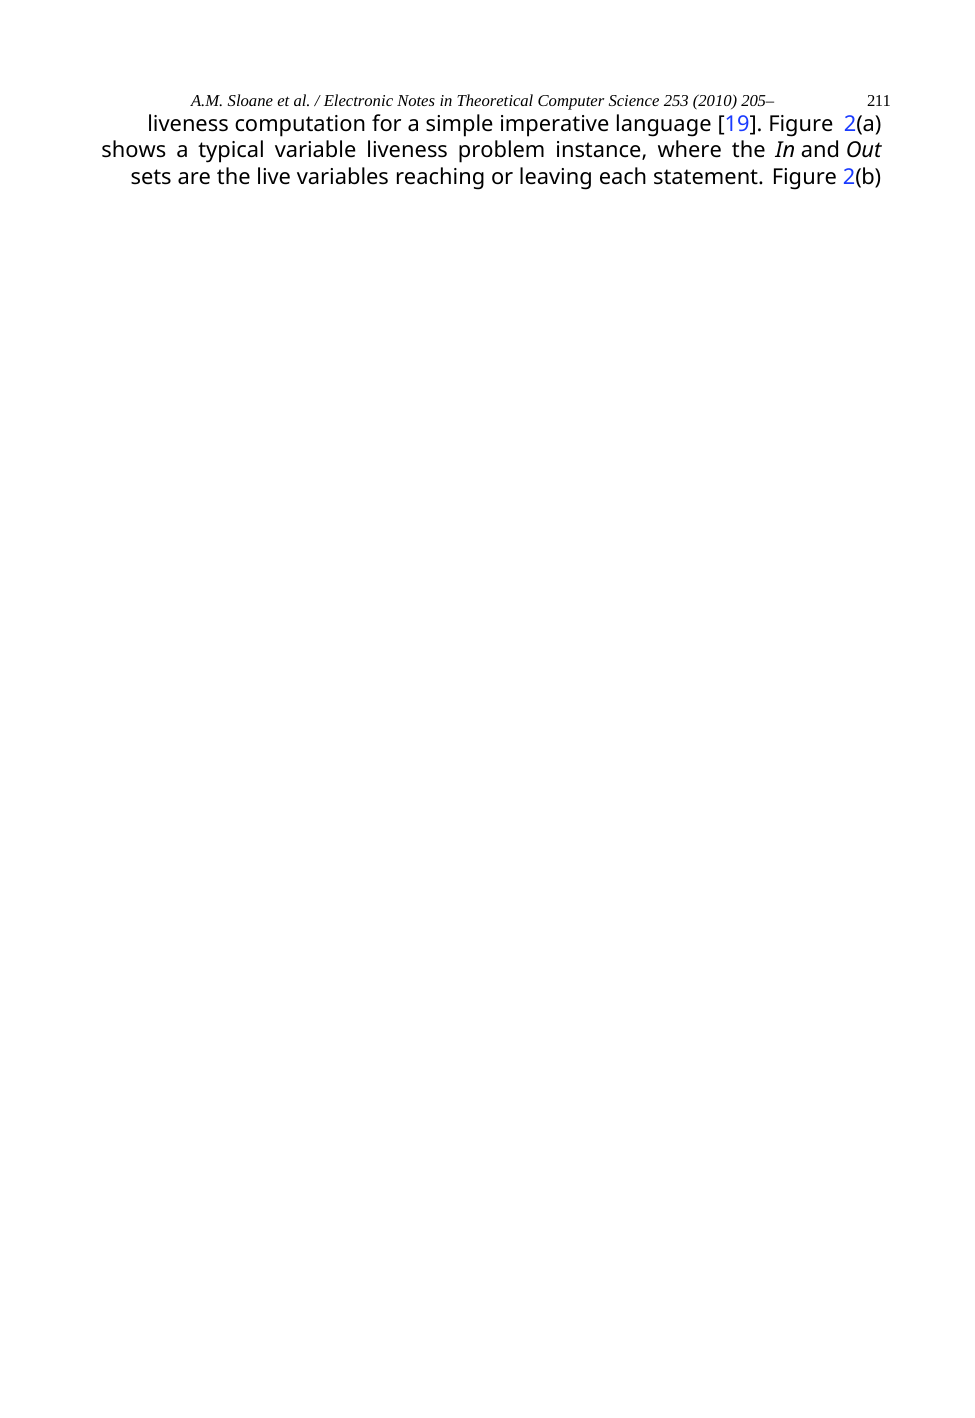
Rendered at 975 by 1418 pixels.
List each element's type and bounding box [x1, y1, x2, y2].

text [82, 110, 881, 191]
